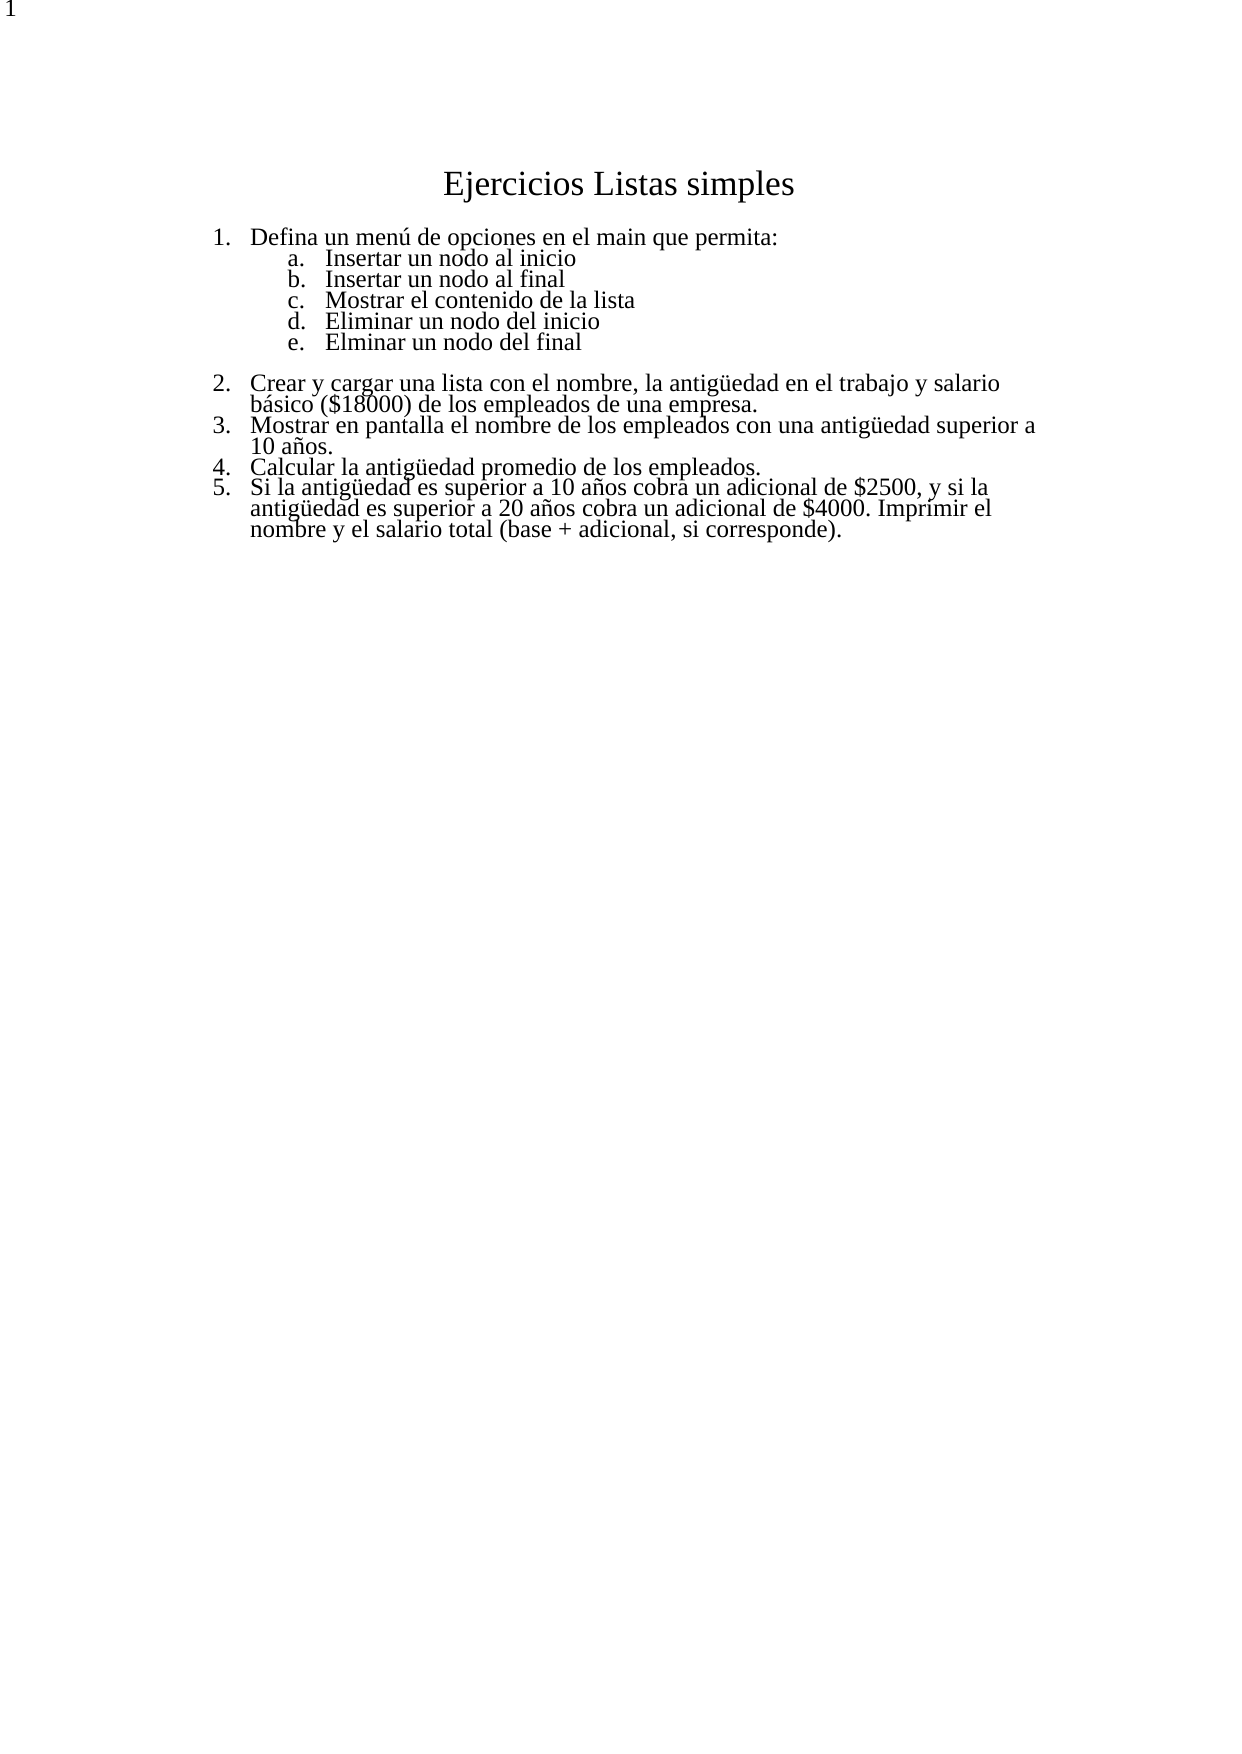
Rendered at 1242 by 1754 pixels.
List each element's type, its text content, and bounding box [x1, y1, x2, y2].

list Defina un menú de opciones en el main que permita: [212, 229, 1067, 250]
list Eliminar un nodo del inicio [287, 312, 1067, 333]
list Calcular la antigüedad promedio de los empleados. [212, 458, 1067, 479]
list Mostrar en pantalla el nombre de los empleados con una antigüedad superior a 10 años. [212, 417, 1067, 458]
list Insertar un nodo al inicio [287, 250, 1067, 271]
list Elminar un nodo del final [287, 333, 1067, 354]
list Mostrar el contenido de la lista [287, 292, 1067, 312]
list Crear y cargar una lista con el nombre, la antigüedad en el trabajo y salario básico ($18000) de los empleados de una empresa. [212, 375, 1067, 417]
list Insertar un nodo al final [287, 271, 1067, 292]
list Si la antigüedad es superior a 10 años cobra un adicional de $2500, y si la antigüedad es superior a 20 años cobra un adicional de $4000. Imprimir el nombre y el salario total (base + adicional, si corresponde). [212, 479, 1067, 542]
text Ejercicios Listas simples [372, 162, 865, 203]
